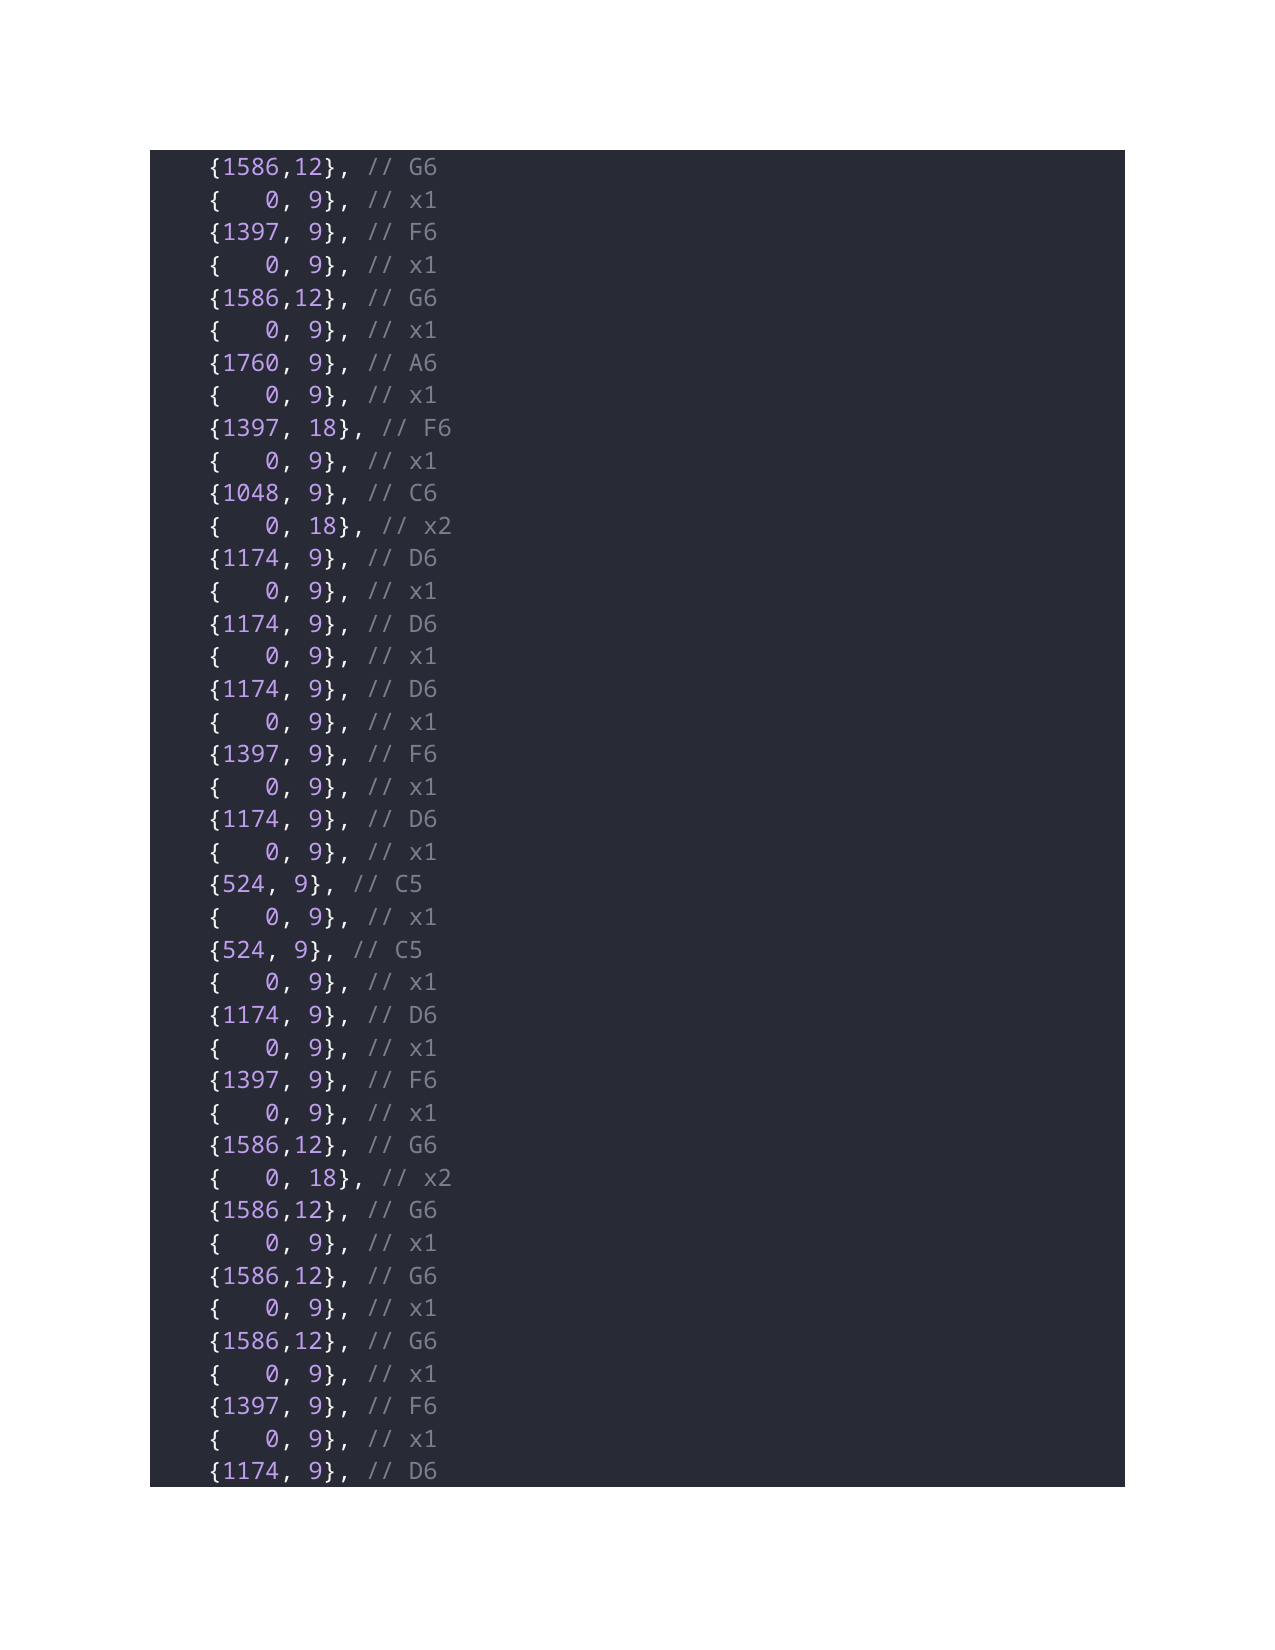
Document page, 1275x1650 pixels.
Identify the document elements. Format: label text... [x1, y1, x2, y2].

text { 0, 9}, // x1 [150, 1422, 1125, 1454]
text { 0, 18}, // x2 [150, 1161, 1125, 1193]
text { 0, 9}, // x1 [150, 1356, 1125, 1389]
text { 0, 9}, // x1 [150, 1226, 1125, 1258]
text {1586,12}, // G6 [150, 1128, 1125, 1161]
text { 0, 9}, // x1 [150, 1096, 1125, 1128]
text {1760, 9}, // A6 [150, 346, 1125, 378]
text {524, 9}, // C5 [150, 932, 1125, 965]
text { 0, 9}, // x1 [150, 965, 1125, 998]
text { 0, 9}, // x1 [150, 183, 1125, 215]
text {1586,12}, // G6 [150, 1193, 1125, 1226]
text { 0, 9}, // x1 [150, 1030, 1125, 1063]
text {1586,12}, // G6 [150, 1258, 1125, 1291]
text { 0, 9}, // x1 [150, 574, 1125, 606]
text {1586,12}, // G6 [150, 280, 1125, 313]
text { 0, 9}, // x1 [150, 900, 1125, 932]
text { 0, 9}, // x1 [150, 248, 1125, 280]
text { 0, 9}, // x1 [150, 835, 1125, 867]
text {1174, 9}, // D6 [150, 1454, 1125, 1487]
text {524, 9}, // C5 [150, 867, 1125, 900]
text {1397, 9}, // F6 [150, 215, 1125, 248]
text {1397, 9}, // F6 [150, 1063, 1125, 1096]
text {1586,12}, // G6 [150, 150, 1125, 183]
text { 0, 9}, // x1 [150, 378, 1125, 411]
text {1397, 9}, // F6 [150, 737, 1125, 769]
text {1586,12}, // G6 [150, 1324, 1125, 1356]
text { 0, 9}, // x1 [150, 639, 1125, 672]
text {1048, 9}, // C6 [150, 476, 1125, 509]
text {1397, 18}, // F6 [150, 411, 1125, 443]
text { 0, 18}, // x2 [150, 509, 1125, 541]
text {1174, 9}, // D6 [150, 606, 1125, 639]
text { 0, 9}, // x1 [150, 1291, 1125, 1324]
text {1174, 9}, // D6 [150, 541, 1125, 574]
text { 0, 9}, // x1 [150, 443, 1125, 476]
text {1174, 9}, // D6 [150, 672, 1125, 704]
text {1174, 9}, // D6 [150, 802, 1125, 835]
text { 0, 9}, // x1 [150, 704, 1125, 737]
text {1174, 9}, // D6 [150, 998, 1125, 1030]
text { 0, 9}, // x1 [150, 769, 1125, 802]
text {1397, 9}, // F6 [150, 1389, 1125, 1422]
text { 0, 9}, // x1 [150, 313, 1125, 346]
